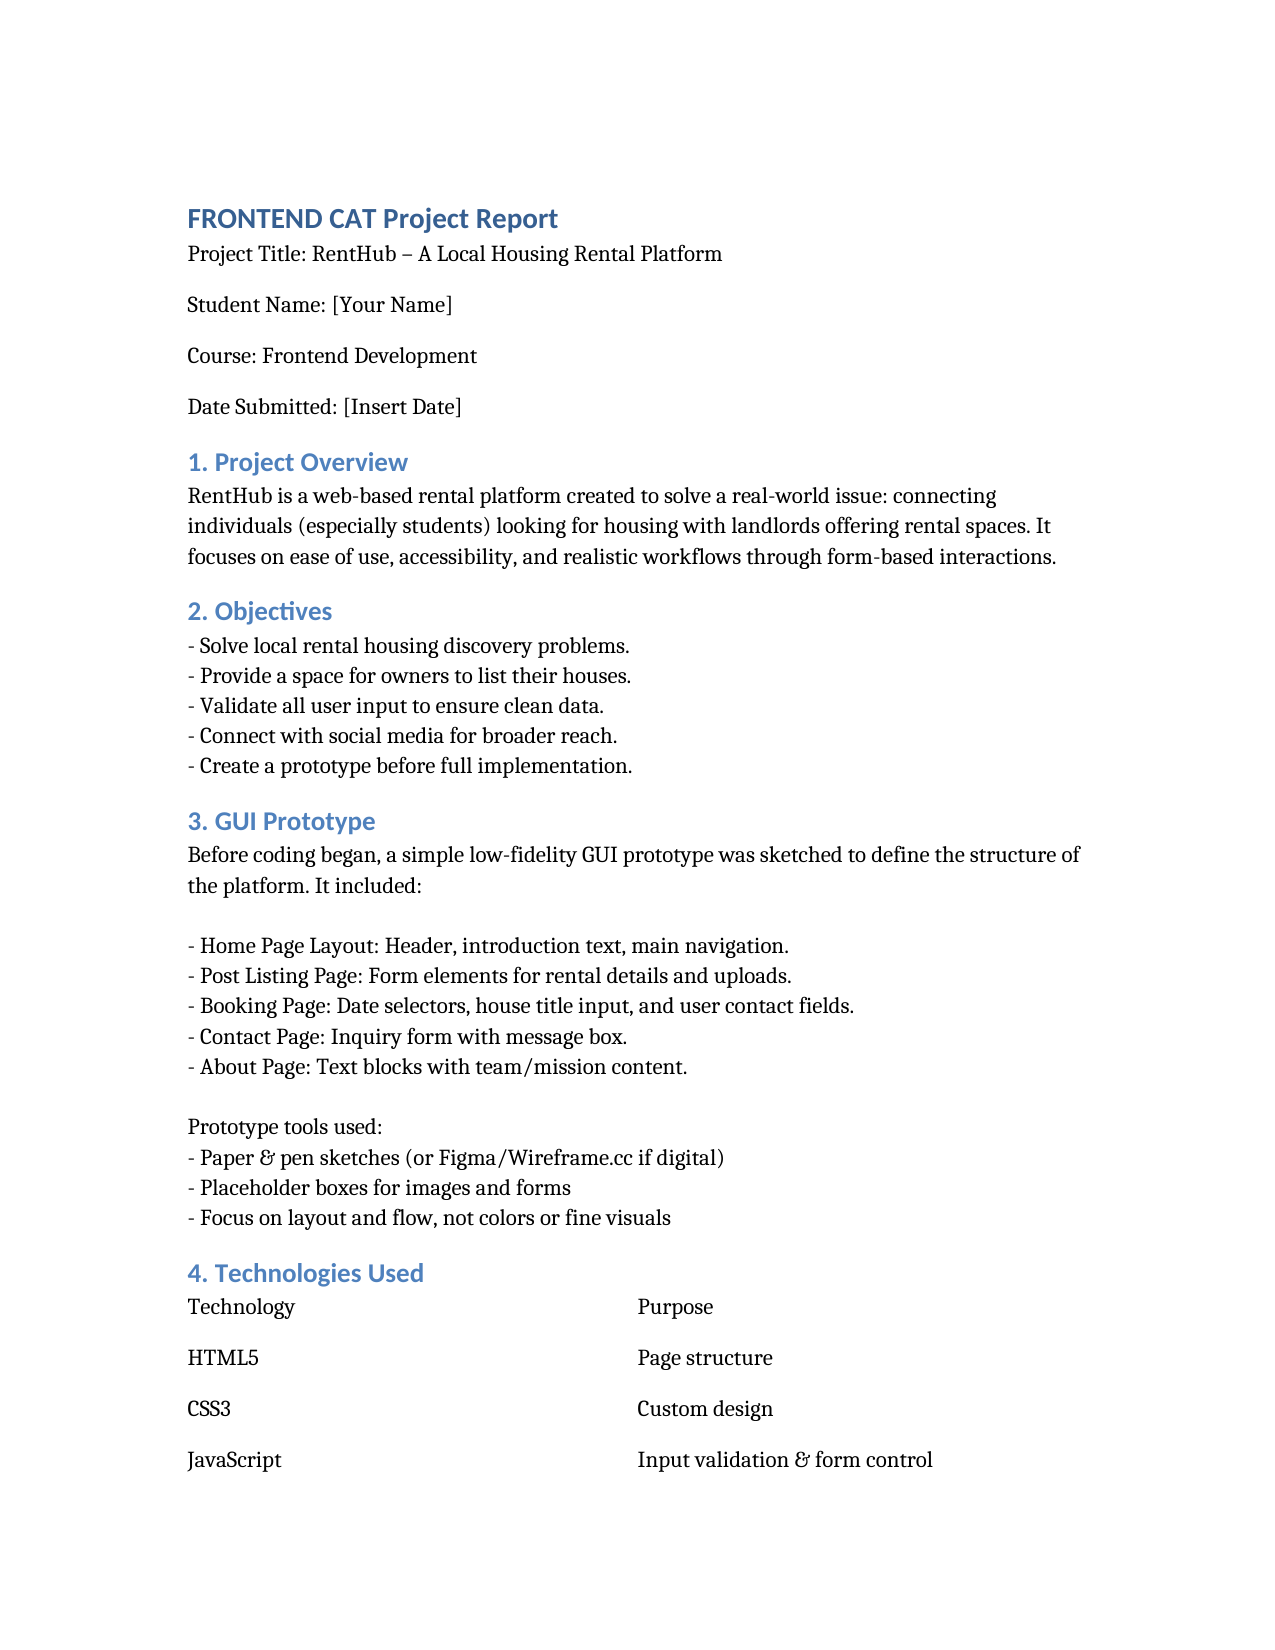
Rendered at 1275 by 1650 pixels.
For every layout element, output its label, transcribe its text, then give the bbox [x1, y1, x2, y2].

text Course: Frontend Development [187, 343, 1087, 369]
text Before coding began, a simple low-fidelity GUI prototype was sketched to define the structure of the platform. It included: - Home Page Layout: Header, introduction text, main navigation. - Post Listing Page: Form elements for rental details and uploads. - Booking Page: Date selectors, house title input, and user contact fields. - Contact Page: Inquiry form with message box. - About Page: Text blocks with team/mission content. Prototype tools used: - Paper & pen sketches (or Figma/Wireframe.cc if digital) - Placeholder boxes for images and forms - Focus on layout and flow, not colors or fine visuals [187, 842, 1087, 1231]
subtitle 4. Technologies Used [187, 1256, 1087, 1289]
table_header Technology [176, 1294, 626, 1345]
subtitle 3. GUI Prototype [187, 804, 1087, 837]
table_cell Input validation & form control [626, 1447, 1076, 1498]
subtitle 1. Project Overview [187, 445, 1087, 478]
text Student Name: [Your Name] [187, 292, 1087, 318]
text Project Title: RentHub – A Local Housing Rental Platform [187, 241, 1087, 267]
table_cell HTML5 [176, 1345, 626, 1396]
text Date Submitted: [Insert Date] [187, 394, 1087, 420]
table_cell Custom design [626, 1396, 1076, 1447]
subtitle FRONTEND CAT Project Report [187, 200, 1087, 236]
subtitle 2. Objectives [187, 594, 1087, 627]
table_cell JavaScript [176, 1447, 626, 1498]
table_cell Page structure [626, 1345, 1076, 1396]
text RentHub is a web-based rental platform created to solve a real-world issue: connecting individuals (especially students) looking for housing with landlords offering rental spaces. It focuses on ease of use, accessibility, and realistic workflows through form-based interactions. [187, 483, 1087, 570]
table_header Purpose [626, 1294, 1076, 1345]
table_cell CSS3 [176, 1396, 626, 1447]
text - Solve local rental housing discovery problems. - Provide a space for owners to list their houses. - Validate all user input to ensure clean data. - Connect with social media for broader reach. - Create a prototype before full implementation. [187, 632, 1087, 779]
